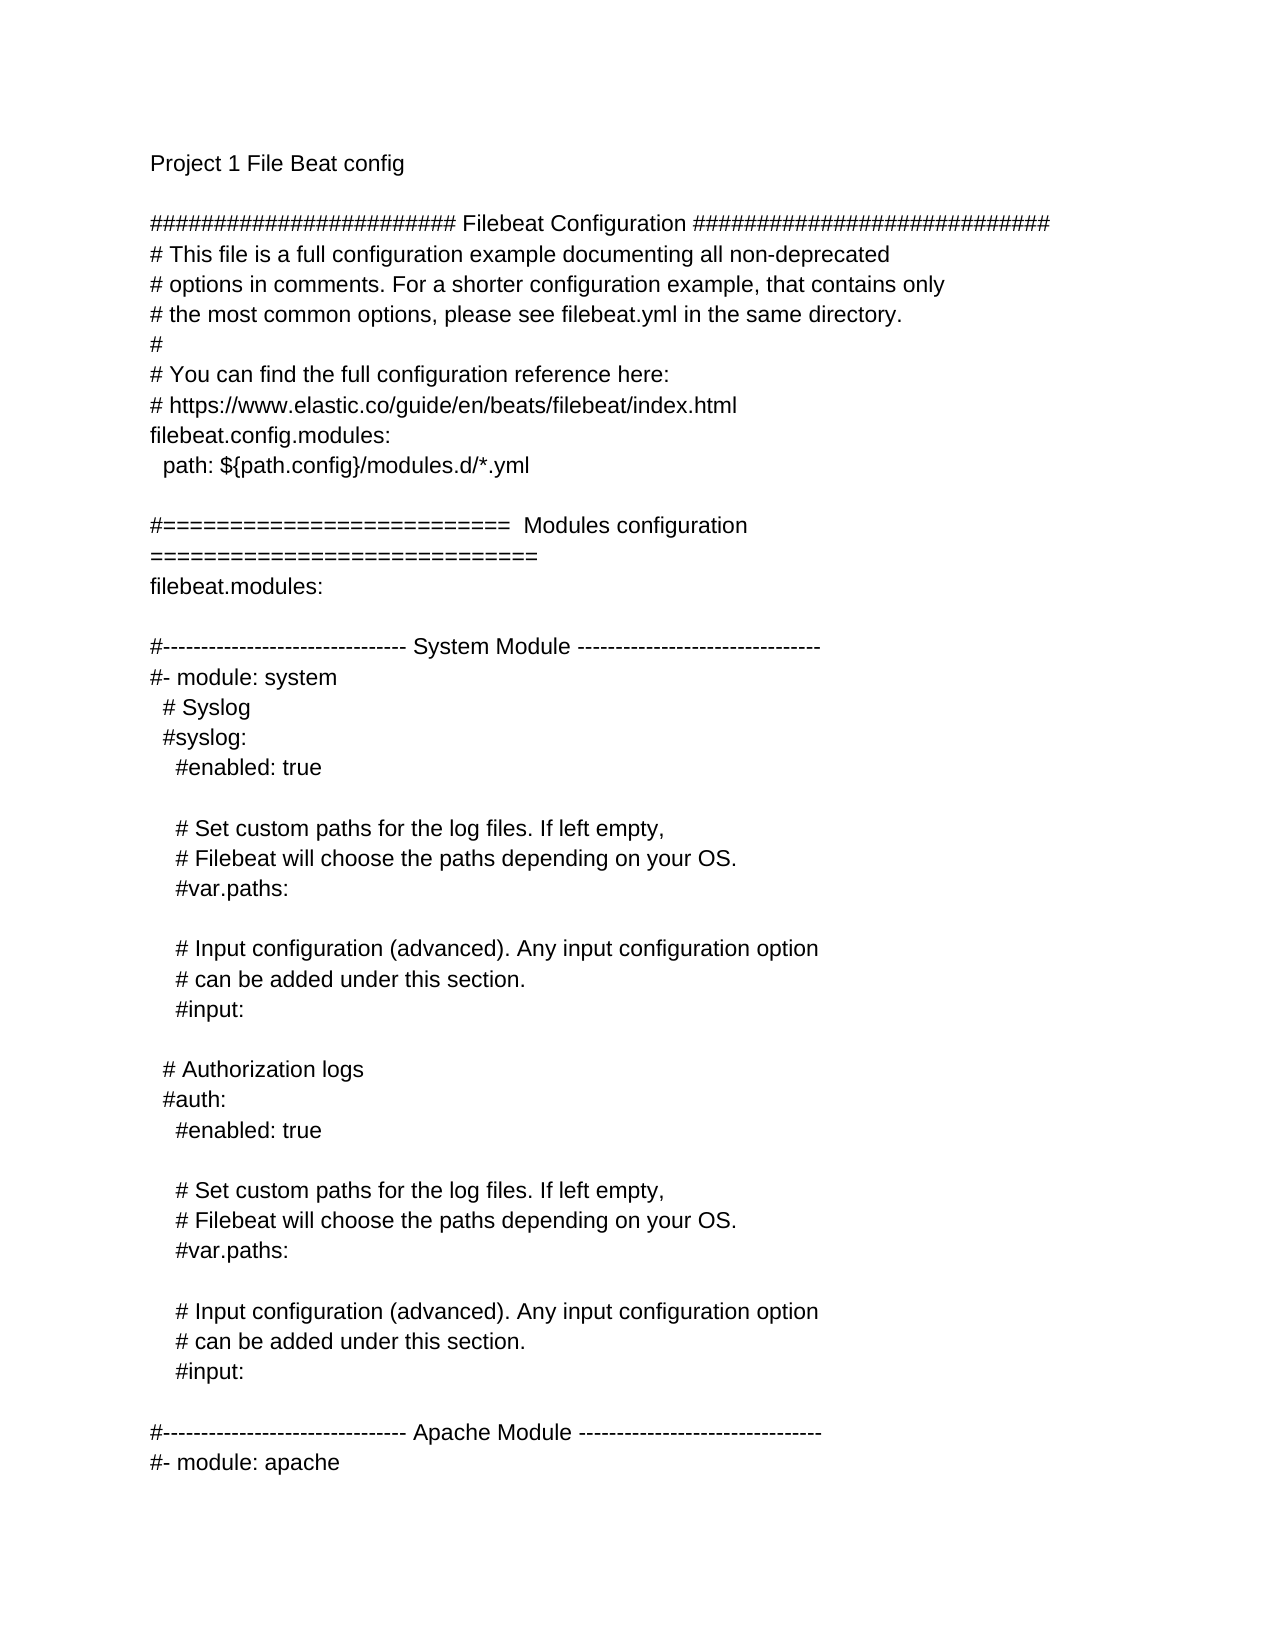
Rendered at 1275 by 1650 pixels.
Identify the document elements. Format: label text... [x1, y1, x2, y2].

text filebeat.modules: [150, 573, 1125, 599]
text # can be added under this section. [150, 1328, 1125, 1354]
text # can be added under this section. [150, 966, 1125, 992]
text ######################## Filebeat Configuration ############################ [150, 210, 1125, 237]
text path: ${path.config}/modules.d/*.yml [150, 452, 1125, 478]
text # This file is a full configuration example documenting all non-deprecated [150, 241, 1125, 267]
text #- module: apache [150, 1449, 1125, 1475]
text #var.paths: [150, 1237, 1125, 1264]
text # the most common options, please see filebeat.yml in the same directory. [150, 301, 1125, 327]
text # Set custom paths for the log files. If left empty, [150, 1177, 1125, 1203]
text # Authorization logs [150, 1056, 1125, 1083]
text Project 1 File Beat config [150, 150, 1125, 176]
text # You can find the full configuration reference here: [150, 361, 1125, 388]
text # Input configuration (advanced). Any input configuration option [150, 1298, 1125, 1324]
text #input: [150, 1358, 1125, 1385]
text #enabled: true [150, 754, 1125, 781]
text #- module: system [150, 663, 1125, 690]
text #input: [150, 996, 1125, 1022]
text #syslog: [150, 724, 1125, 750]
text #========================== Modules configuration ============================= [150, 512, 1125, 569]
text # Syslog [150, 694, 1125, 720]
text #-------------------------------- Apache Module -------------------------------- [150, 1419, 1125, 1445]
text # Set custom paths for the log files. If left empty, [150, 814, 1125, 841]
text # Input configuration (advanced). Any input configuration option [150, 935, 1125, 962]
text # https://www.elastic.co/guide/en/beats/filebeat/index.html [150, 392, 1125, 418]
text # options in comments. For a shorter configuration example, that contains only [150, 271, 1125, 297]
text #auth: [150, 1086, 1125, 1113]
text # Filebeat will choose the paths depending on your OS. [150, 1207, 1125, 1234]
text # Filebeat will choose the paths depending on your OS. [150, 845, 1125, 871]
text # [150, 331, 1125, 358]
text filebeat.config.modules: [150, 422, 1125, 448]
text #enabled: true [150, 1117, 1125, 1143]
text #var.paths: [150, 875, 1125, 901]
text #-------------------------------- System Module -------------------------------- [150, 633, 1125, 660]
